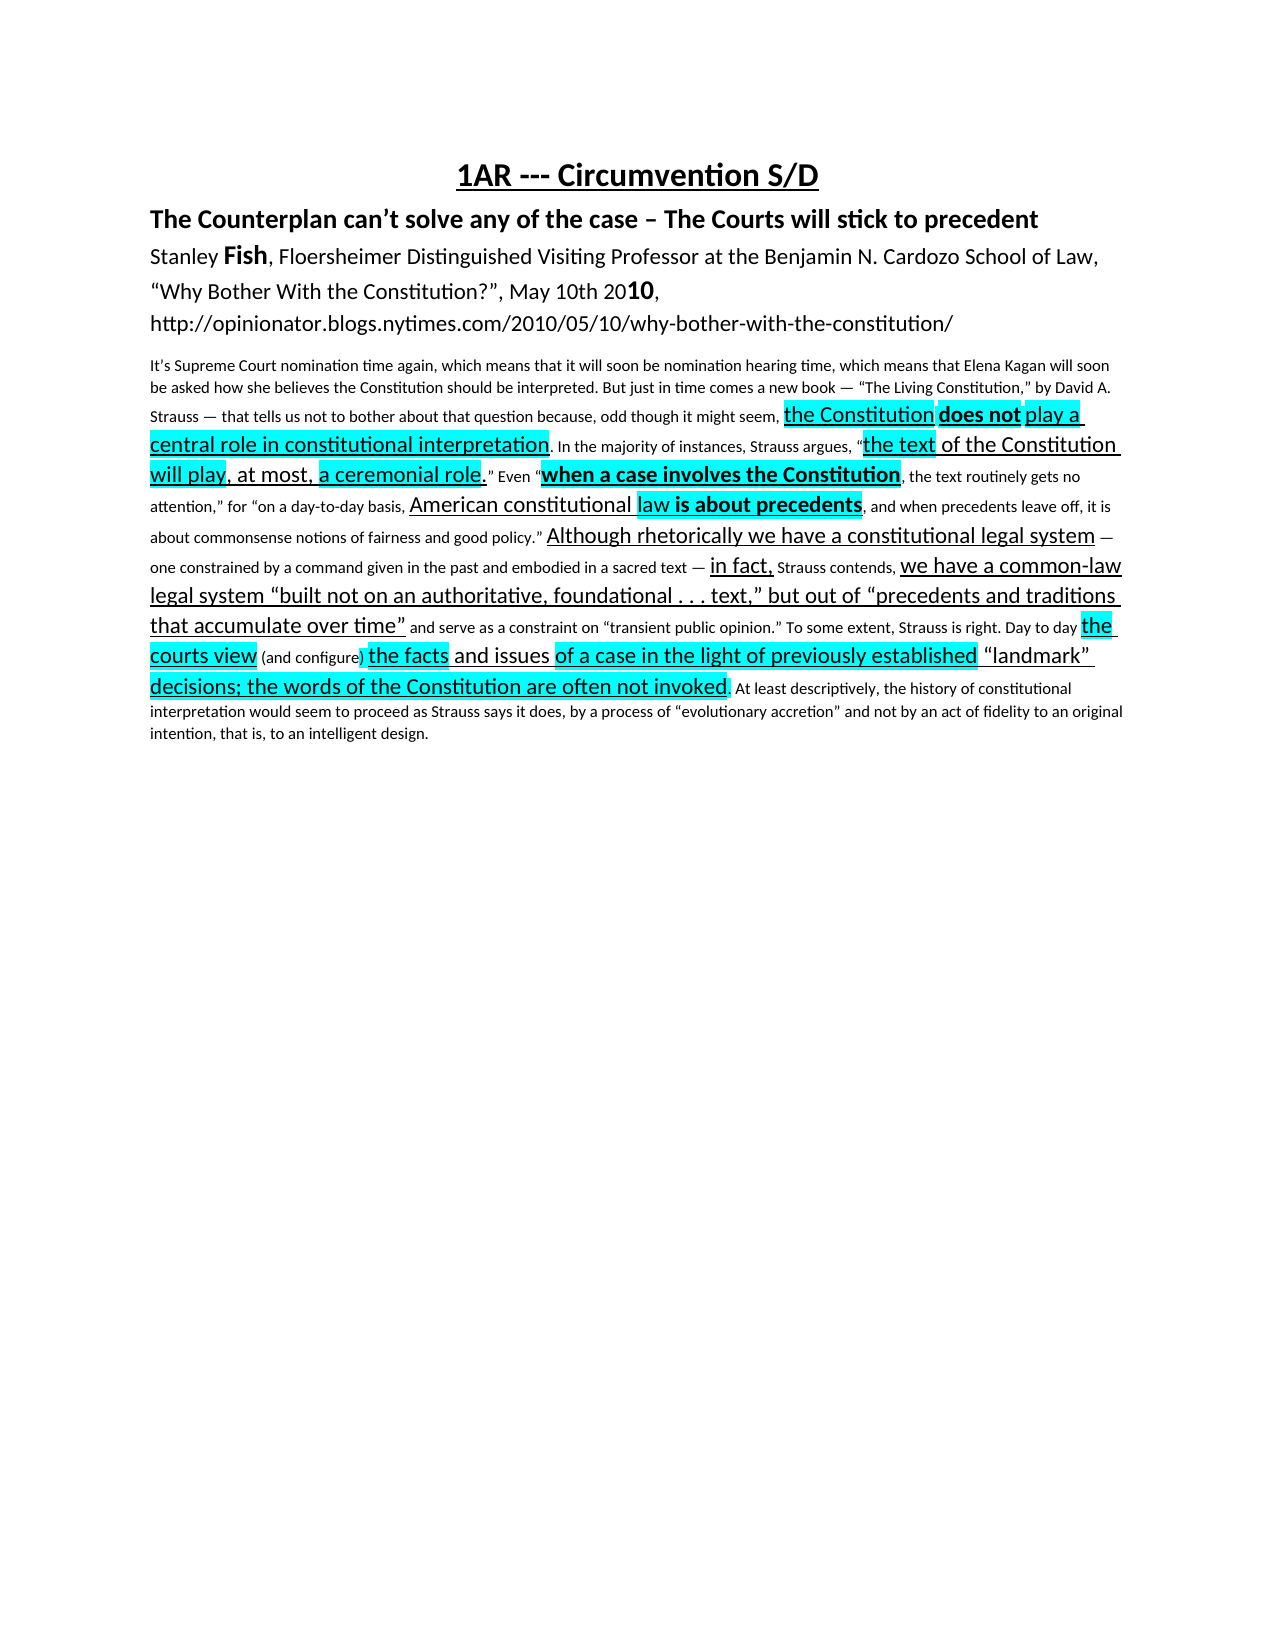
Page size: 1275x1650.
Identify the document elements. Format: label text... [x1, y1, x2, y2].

subtitle 1AR --- Circumvention S/D [150, 154, 1125, 195]
text Stanley Fish, Floersheimer Distinguished Visiting Professor at the Benjamin N. Cardozo School of Law, “Why Bother With the Constitution?”, May 10th 2010, http://opinionator.blogs.nytimes.com/2010/05/10/why-bother-with-the-constitution/ [150, 238, 1125, 337]
subtitle The Counterplan can’t solve any of the case – The Courts will stick to precedent [150, 202, 1125, 235]
text It’s Supreme Court nomination time again, which means that it will soon be nomination hearing time, which means that Elena Kagan will soon be asked how she believes the Constitution should be interpreted. But just in time comes a new book — “The Living Constitution,” by David A. Strauss — that tells us not to bother about that question because, odd though it might seem, the Constitution does not play a central role in constitutional interpretation. In the majority of instances, Strauss argues, “the text of the Constitution will play, at most, a ceremonial role.” Even “when a case involves the Constitution, the text routinely gets no attention,” for “on a day-to-day basis, American constitutional law is about precedents, and when precedents leave off, it is about commonsense notions of fairness and good policy.” Although rhetorically we have a constitutional legal system — one constrained by a command given in the past and embodied in a sacred text — in fact, Strauss contends, we have a common-law legal system “built not on an authoritative, foundational . . . text,” but out of “precedents and traditions that accumulate over time” and serve as a constraint on “transient public opinion.” To some extent, Strauss is right. Day to day the courts view (and configure) the facts and issues of a case in the light of previously established “landmark” decisions; the words of the Constitution are often not invoked. At least descriptively, the history of constitutional interpretation would seem to proceed as Strauss says it does, by a process of “evolutionary accretion” and not by an act of fidelity to an original intention, that is, to an intelligent design. [150, 356, 1125, 744]
